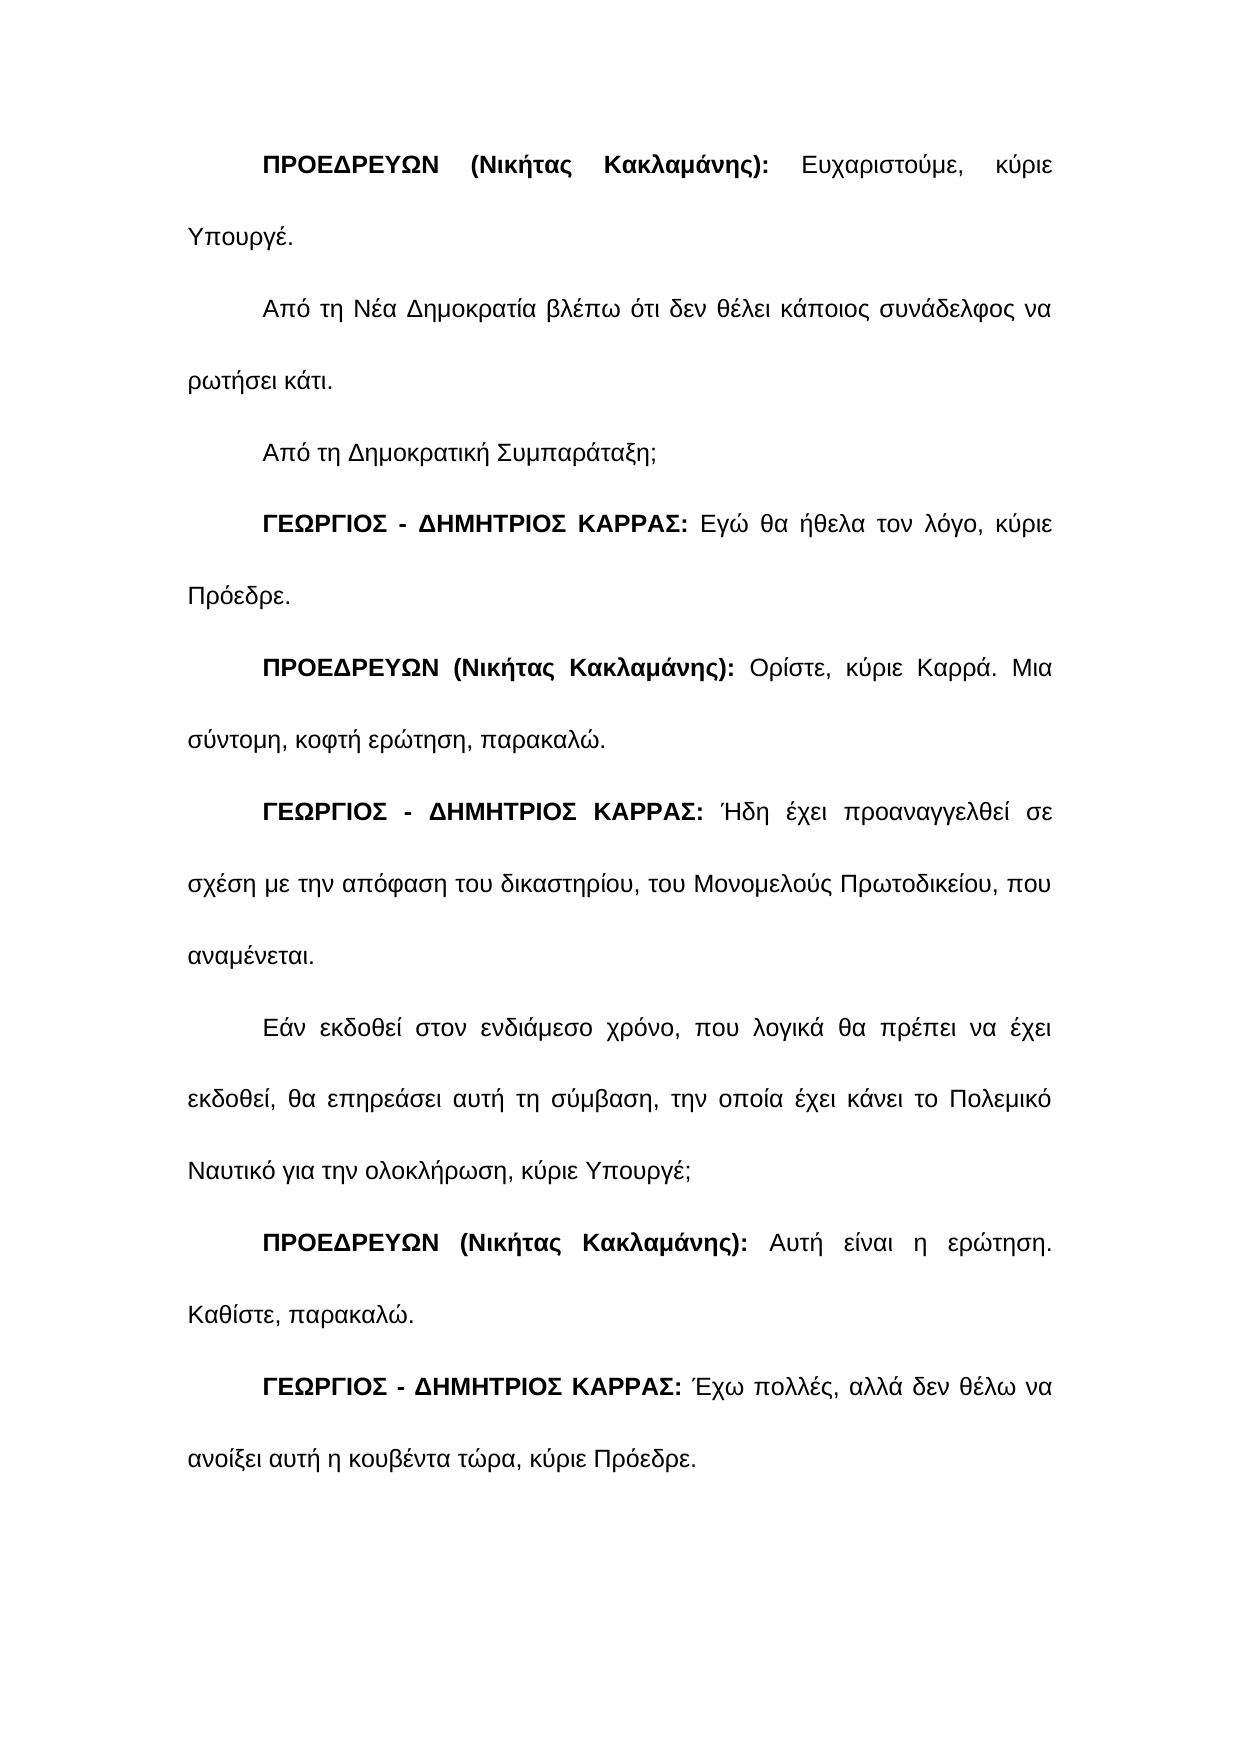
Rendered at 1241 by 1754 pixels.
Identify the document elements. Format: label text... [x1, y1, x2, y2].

text Από τη Νέα Δημοκρατία βλέπω ότι δεν θέλει κάποιος συνάδελφος να ρωτήσει κάτι. [187, 294, 1053, 394]
text ΓΕΩΡΓΙΟΣ - ΔΗΜΗΤΡΙΟΣ ΚΑΡΡΑΣ: Έχω πολλές, αλλά δεν θέλω να ανοίξει αυτή η κουβέντα τώρα, κύριε Πρόεδρε. [187, 1372, 1053, 1472]
text ΓΕΩΡΓΙΟΣ - ΔΗΜΗΤΡΙΟΣ ΚΑΡΡΑΣ: Εγώ θα ήθελα τον λόγο, κύριε Πρόεδρε. [187, 509, 1053, 610]
text Εάν εκδοθεί στον ενδιάμεσο χρόνο, που λογικά θα πρέπει να έχει εκδοθεί, θα επηρεάσει αυτή τη σύμβαση, την οποία έχει κάνει το Πολεμικό Ναυτικό για την ολοκλήρωση, κύριε Υπουργέ; [187, 1012, 1053, 1185]
text ΠΡΟΕΔΡΕΥΩΝ (Νικήτας Κακλαμάνης): Ορίστε, κύριε Καρρά. Μια σύντομη, κοφτή ερώτηση, παρακαλώ. [187, 653, 1053, 754]
text ΠΡΟΕΔΡΕΥΩΝ (Νικήτας Κακλαμάνης): Αυτή είναι η ερώτηση. Καθίστε, παρακαλώ. [187, 1228, 1053, 1329]
text Από τη Δημοκρατική Συμπαράταξη; [187, 437, 1053, 466]
text ΓΕΩΡΓΙΟΣ - ΔΗΜΗΤΡΙΟΣ ΚΑΡΡΑΣ: Ήδη έχει προαναγγελθεί σε σχέση με την απόφαση του δικαστηρίου, του Μονομελούς Πρωτοδικείου, που αναμένεται. [187, 797, 1053, 969]
text ΠΡΟΕΔΡΕΥΩΝ (Νικήτας Κακλαμάνης): Ευχαριστούμε, κύριε Υπουργέ. [187, 150, 1053, 251]
